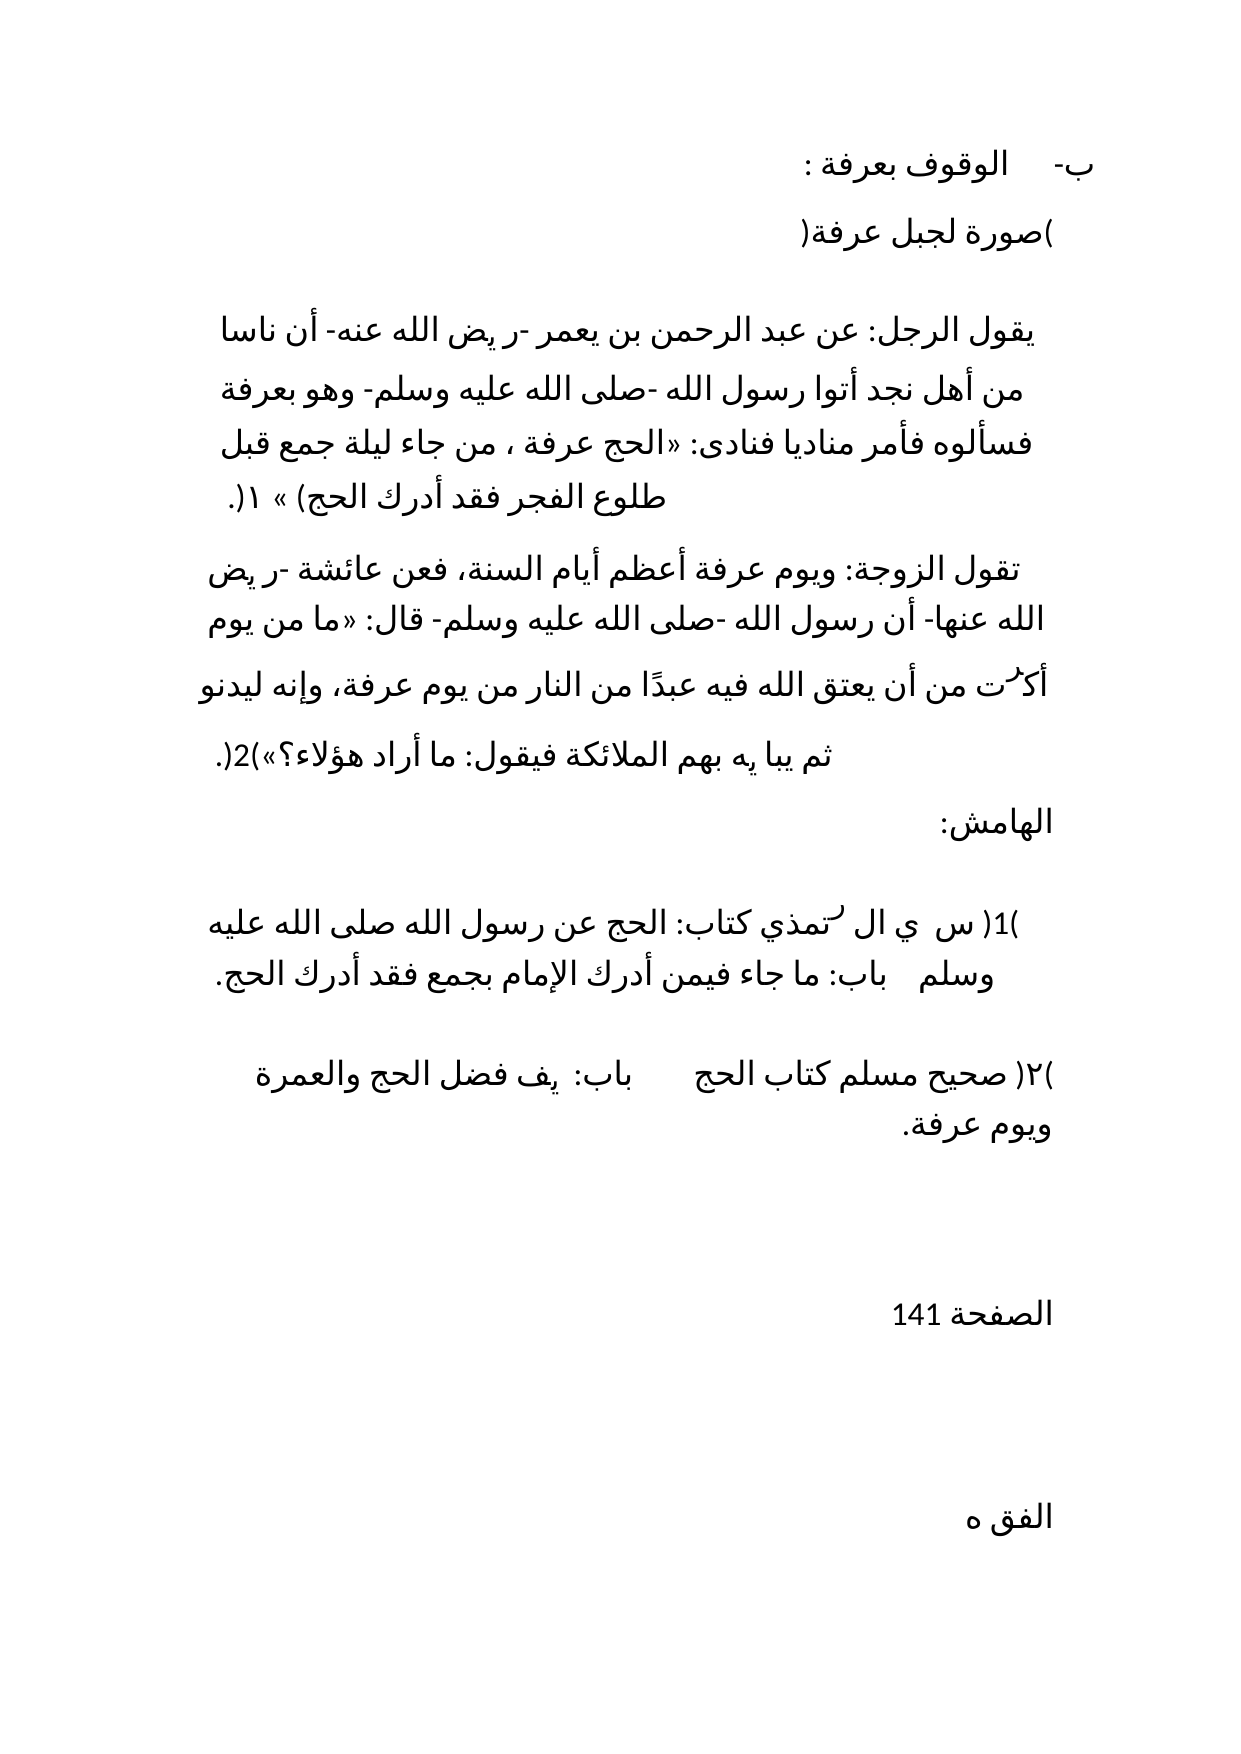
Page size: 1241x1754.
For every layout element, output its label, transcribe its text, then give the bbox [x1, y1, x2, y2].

text تقول الزوجة: ويوم عرفة أعظم أيام السنة، فعن عائشة -ر يض الله عنها- أن رسول الله -صلى الله عليه وسلم- قال: «ما من يوم أكرت من أن يعتق الله فيه عبدًا من النار من يوم عرفة، وإنه ليدنو ثم يبا يه بهم الملائكة فيقول: ما أراد هؤلاء؟»)2(. [200, 530, 1055, 779]
text الفق ه [187, 1496, 1054, 1537]
text الصفحة 141 [187, 1293, 1054, 1333]
text الهامش: [187, 801, 1054, 842]
list الوقوف بعرفة : [187, 143, 1054, 184]
text )1( س ي ال رتمذي كتاب: الحج عن رسول الله صلى الله عليه وسلم باب: ما جاء فيمن أدرك الإمام بجمع فقد أدرك الحج. [200, 885, 1055, 993]
text )صورة لجبل عرفة( [187, 211, 1054, 252]
text )۲( صحیح مسلم کتاب الحج باب: يف فضل الحج والعمرة ويوم عرفة. [187, 1036, 1054, 1144]
text يقول الرجل: عن عبد الرحمن بن يعمر -ر يض الله عنه- أن ناسا من أهل نجد أتوا رسول الله -صلى الله عليه وسلم- وهو بعرفة فسألوه فأمر مناديا فنادى: «الحج عرفة ، من جاء ليلة جمع قبل طلوع الفجر فقد أدرك الحج) » ۱(. [212, 292, 1055, 517]
